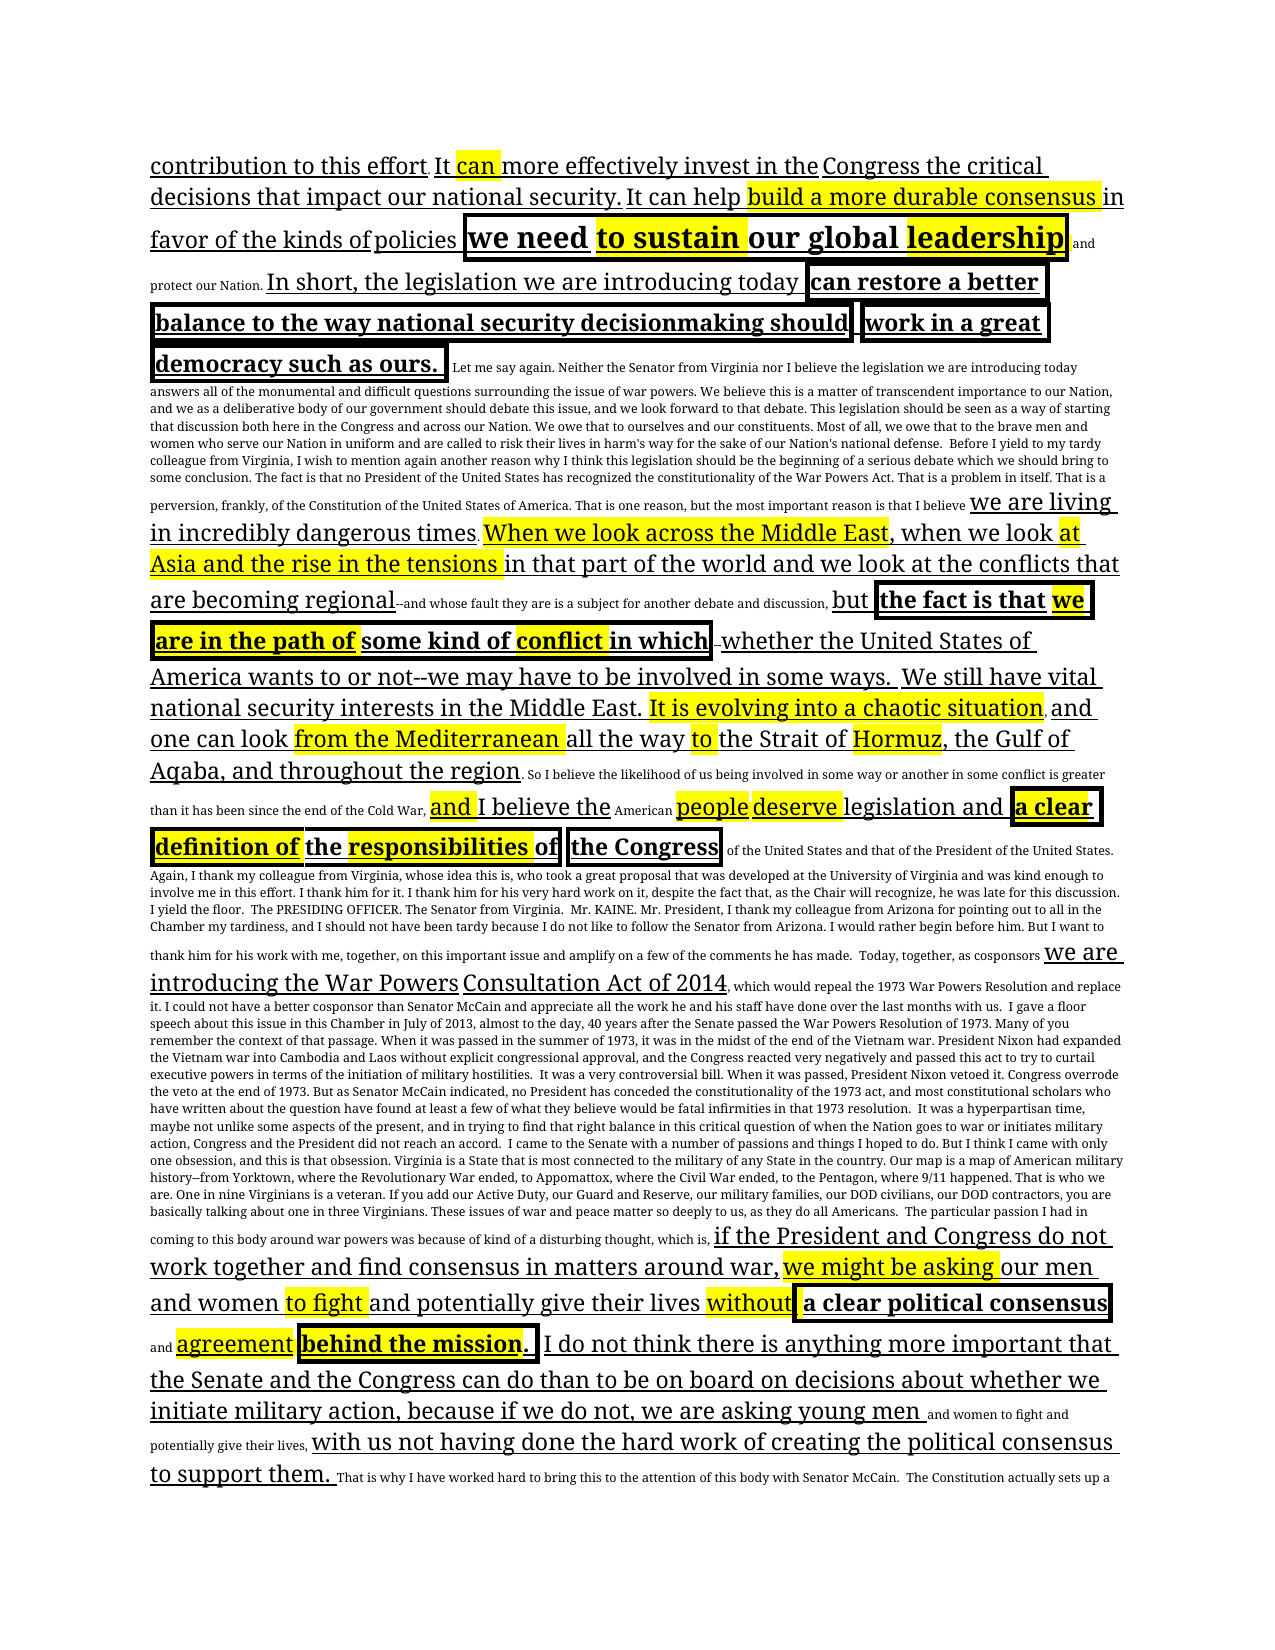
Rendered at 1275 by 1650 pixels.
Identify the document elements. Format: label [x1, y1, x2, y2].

text [150, 150, 1125, 1489]
